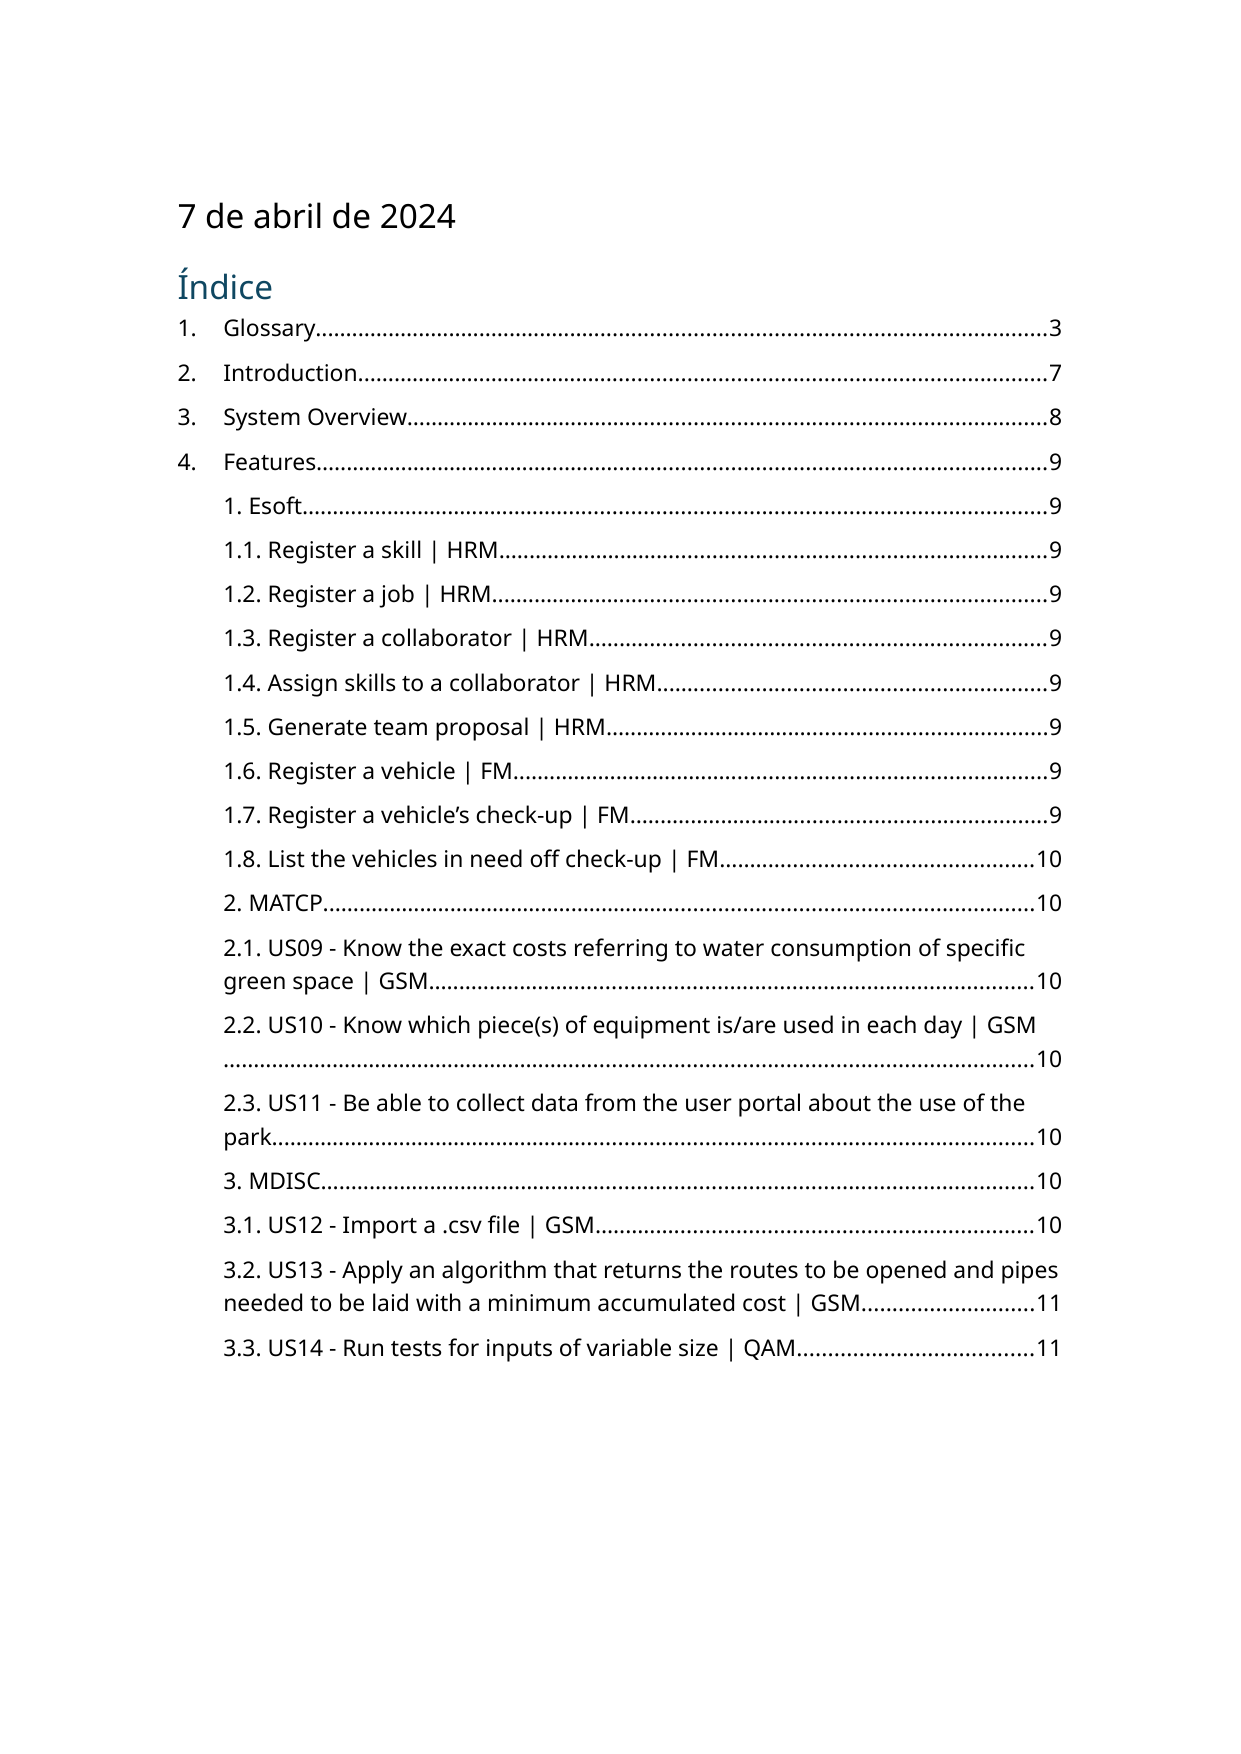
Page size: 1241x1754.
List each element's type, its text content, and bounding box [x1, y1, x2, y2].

text 7 de abril de 2024 [177, 193, 1063, 238]
